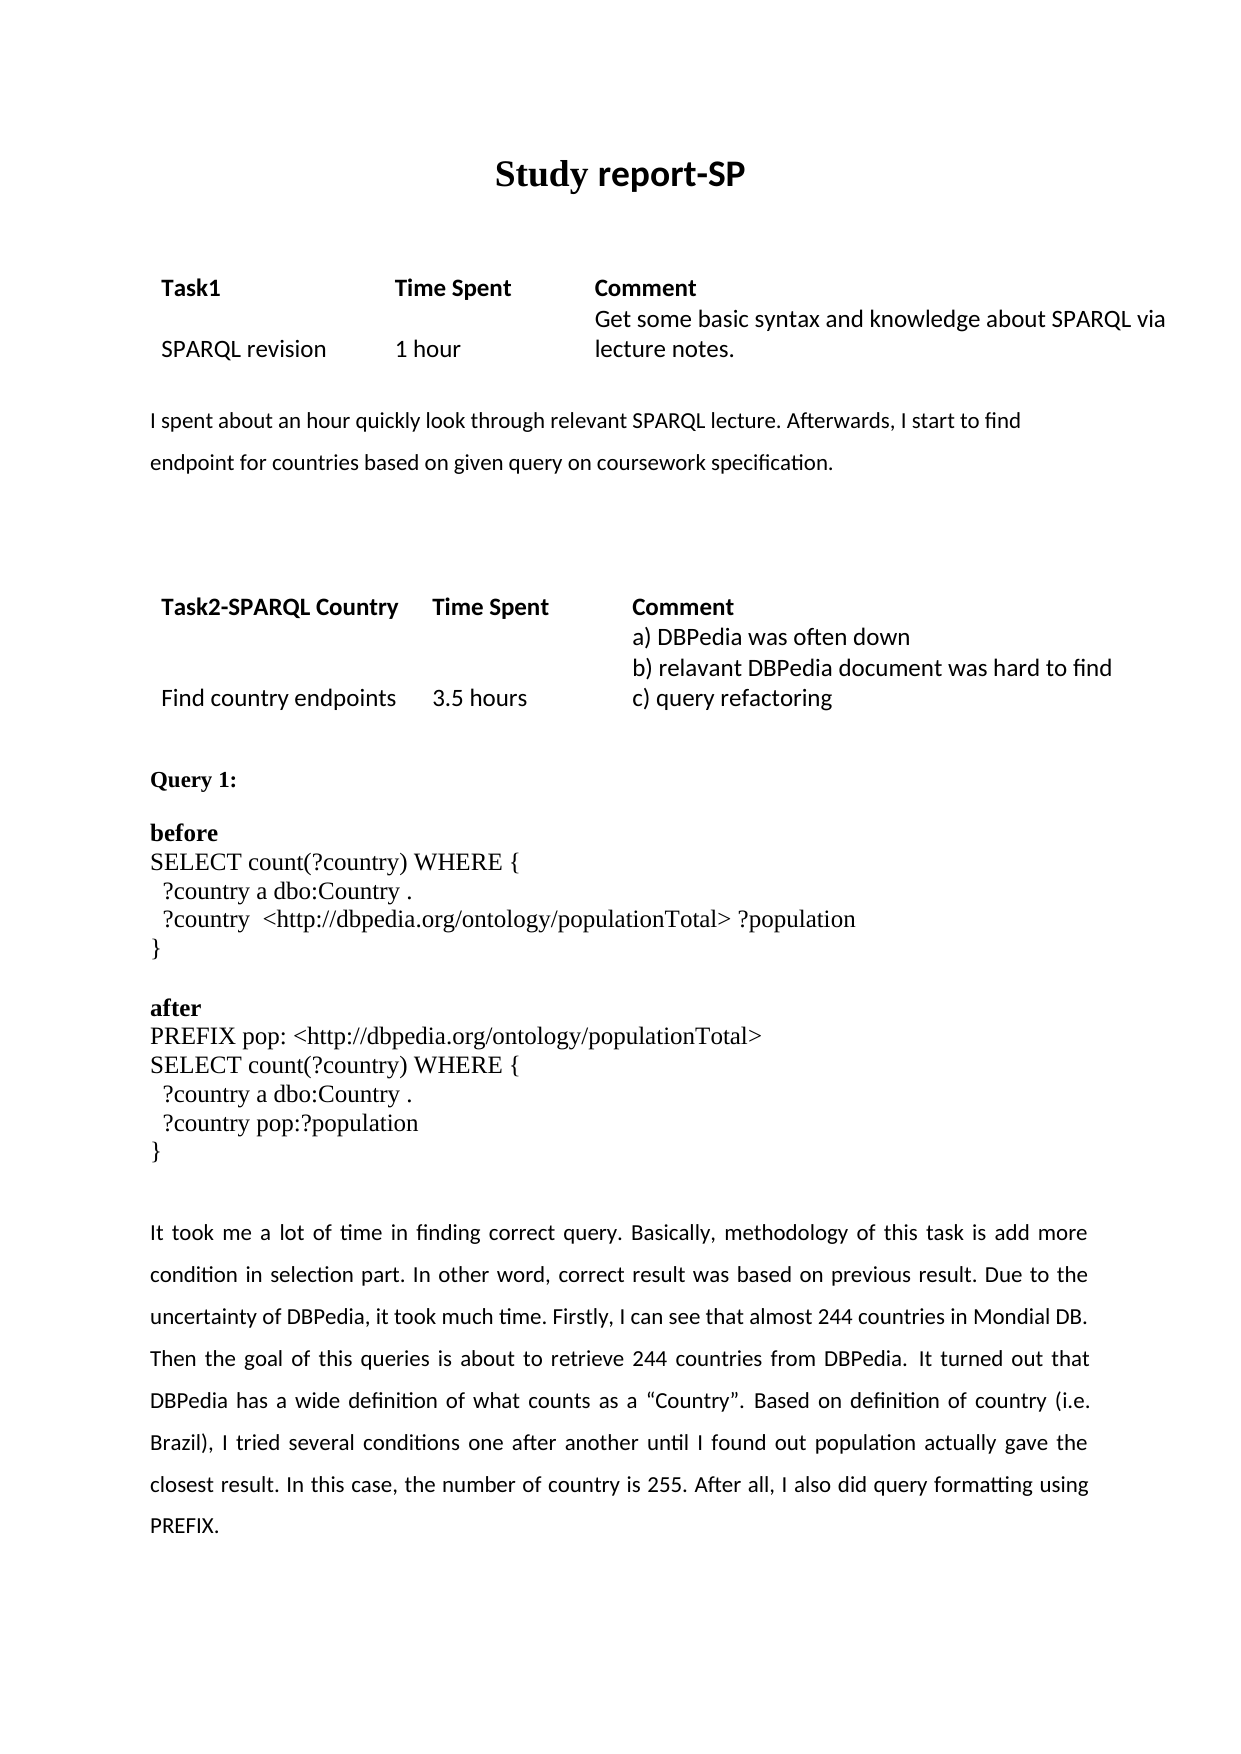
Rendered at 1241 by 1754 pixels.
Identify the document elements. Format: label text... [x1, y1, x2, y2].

table_cell a) DBPedia was often down b) relavant DBPedia document was hard to find c) query refactoring [621, 621, 1240, 713]
text Query 1: [150, 766, 1090, 792]
table_header Task1 [150, 270, 383, 303]
table_header Time Spent [421, 588, 621, 621]
table_header Comment [583, 270, 1240, 303]
table_cell 1 hour [383, 303, 583, 364]
text I spent about an hour quickly look through relevant SPARQL lecture. Afterwards, I start to find endpoint for countries based on given query on coursework specification. [150, 406, 1090, 476]
text ?country a dbo:Country . [150, 876, 1090, 904]
text } [150, 1136, 1090, 1165]
text ?country <http://dbpedia.org/ontology/populationTotal> ?population [150, 904, 1090, 933]
table_cell 3.5 hours [421, 621, 621, 713]
text SELECT count(?country) WHERE { [150, 1050, 1090, 1079]
text after [150, 993, 1090, 1021]
text SELECT count(?country) WHERE { [150, 847, 1090, 876]
text ?country pop:?population [150, 1108, 1090, 1136]
text Study report-SP [150, 150, 1090, 196]
table_header Time Spent [383, 270, 583, 303]
text } [150, 933, 1090, 962]
text ?country a dbo:Country . [150, 1079, 1090, 1108]
table_cell SPARQL revision [150, 303, 383, 364]
table_cell Get some basic syntax and knowledge about SPARQL via lecture notes. [583, 303, 1240, 364]
text PREFIX pop: <http://dbpedia.org/ontology/populationTotal> [150, 1021, 1090, 1050]
table_header Comment [621, 588, 1240, 621]
table_header Task2-SPARQL Country [150, 588, 421, 621]
text It took me a lot of time in finding correct query. Basically, methodology of this task is add more condition in selection part. In other word, correct result was based on previous result. Due to the uncertainty of DBPedia, it took much time. Firstly, I can see that almost 244 countries in Mondial DB. Then the goal of this queries is about to retrieve 244 countries from DBPedia. It turned out that DBPedia has a wide definition of what counts as a “Country”. Based on definition of country (i.e. Brazil), I tried several conditions one after another until I found out population actually gave the closest result. In this case, the number of country is 255. After all, I also did query formatting using PREFIX. [150, 1218, 1090, 1540]
text before [150, 818, 1090, 847]
table_cell Find country endpoints [150, 621, 421, 713]
